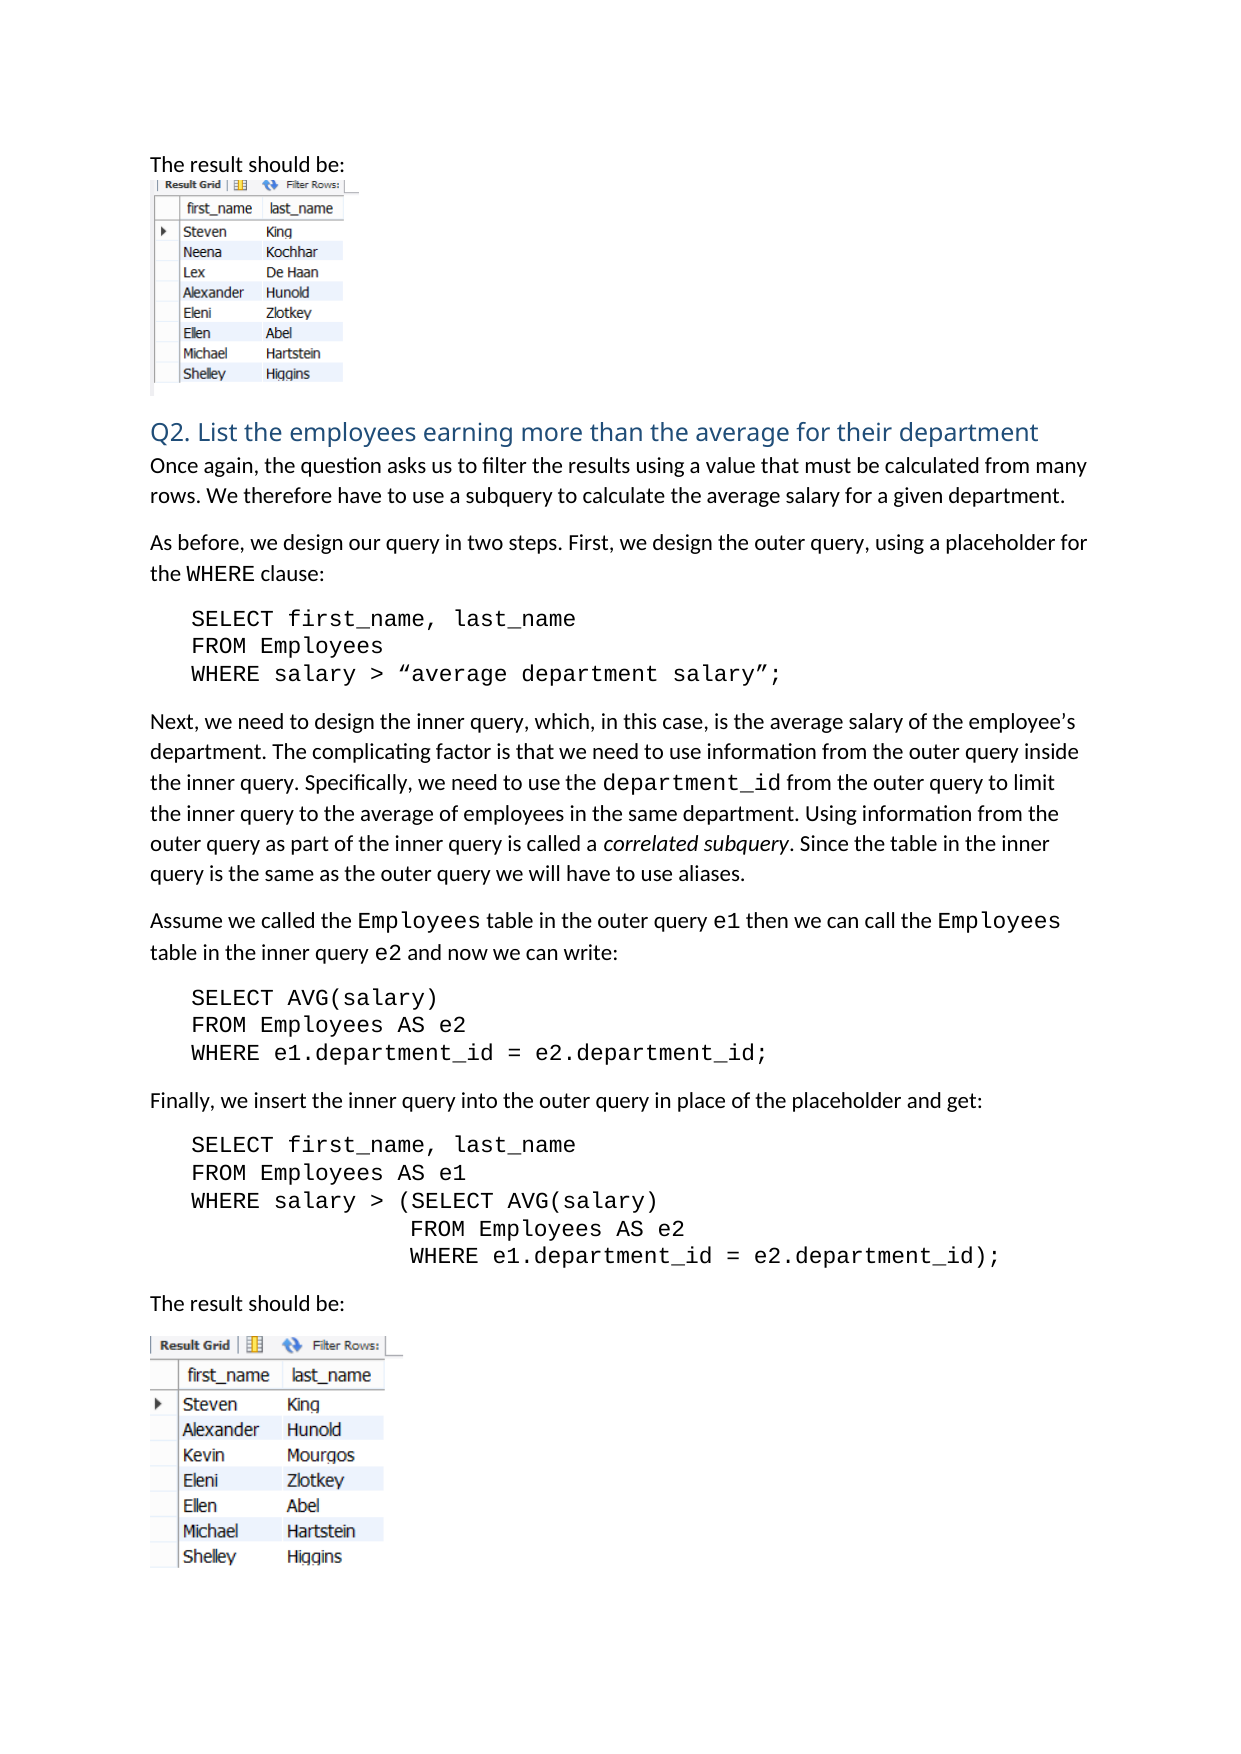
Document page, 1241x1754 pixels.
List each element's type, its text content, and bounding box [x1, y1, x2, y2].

text FROM Employees AS e1 [150, 1161, 1090, 1187]
text Assume we called the Employees table in the outer query e1 then we can call the Employees table in the inner query e2 and now we can write: [150, 906, 1090, 967]
text FROM Employees [150, 635, 1090, 661]
text WHERE salary > “average department salary”; [150, 663, 1090, 689]
text FROM Employees AS e2 [150, 1014, 1090, 1040]
text WHERE salary > (SELECT AVG(salary) [150, 1189, 1090, 1215]
text FROM Employees AS e2 [225, 1217, 1090, 1243]
text Finally, we insert the inner query into the outer query in place of the placeholder and get: [150, 1086, 1090, 1114]
text WHERE e1.department_id = e2.department_id); [300, 1245, 1090, 1271]
subtitle Q2. List the employees earning more than the average for their department [150, 415, 1090, 449]
picture [150, 180, 359, 396]
text Once again, the question asks us to filter the results using a value that must be calculated from many rows. We therefore have to use a subquery to calculate the average salary for a given department. [150, 451, 1090, 510]
text SELECT first_name, last_name [150, 607, 1090, 633]
text SELECT first_name, last_name [150, 1133, 1090, 1159]
text Next, we need to design the inner query, which, in this case, is the average salary of the employee’s department. The complicating factor is that we need to use information from the outer query inside the inner query. Specifically, we need to use the department_id from the outer query to limit the inner query to the average of employees in the same department. Using information from the outer query as part of the inner query is called a correlated subquery. Since the table in the inner query is the same as the outer query we will have to use aliases. [150, 707, 1090, 887]
text As before, we design our query in two steps. First, we design the outer query, using a placeholder for the WHERE clause: [150, 528, 1090, 588]
picture [150, 1336, 404, 1587]
text SELECT AVG(salary) [150, 986, 1090, 1012]
text The result should be: [150, 1289, 1090, 1317]
text The result should be: [150, 150, 1090, 396]
text WHERE e1.department_id = e2.department_id; [150, 1042, 1090, 1068]
